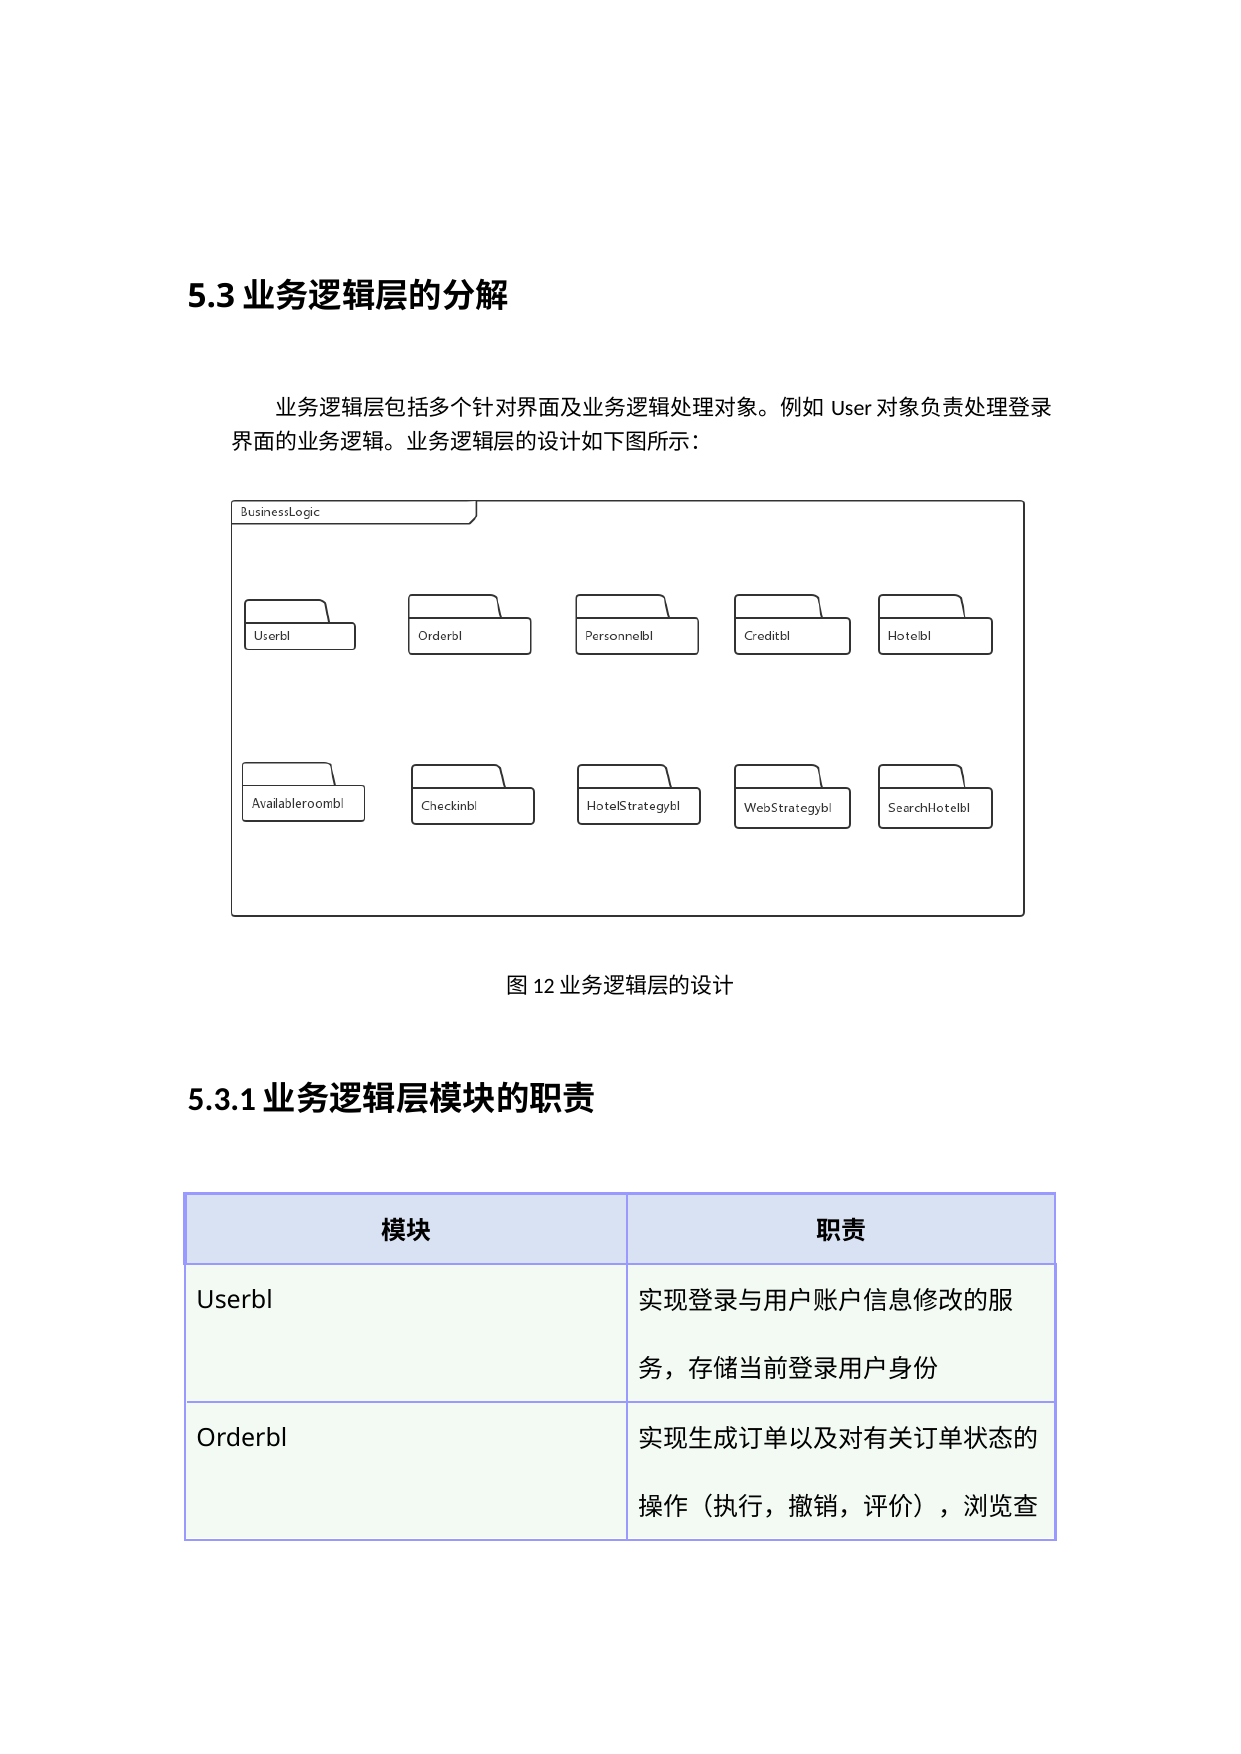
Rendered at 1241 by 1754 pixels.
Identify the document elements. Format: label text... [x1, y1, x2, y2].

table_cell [628, 1403, 1054, 1538]
table_cell Userbl [186, 1265, 626, 1401]
subtitle 5.3.1业务逻辑层模块的职责 [187, 1061, 1053, 1129]
text 图12 业务逻辑层的设计 [187, 966, 1053, 1000]
picture [187, 457, 1053, 945]
table_header 职责 [628, 1195, 1054, 1263]
table_header 模块 [187, 1195, 626, 1263]
table_cell Orderbl [186, 1401, 626, 1538]
table_cell 实现登录与用户账户信息修改的服务，存储当前登录用户身份 [628, 1265, 1054, 1401]
subtitle 5.3业务逻辑层的分解 [187, 259, 1053, 327]
text 业务逻辑层包括多个针对界面及业务逻辑处理对象。例如User对象负责处理登录界面的业务逻辑。业务逻辑层的设计如下图所示： [231, 389, 1053, 457]
